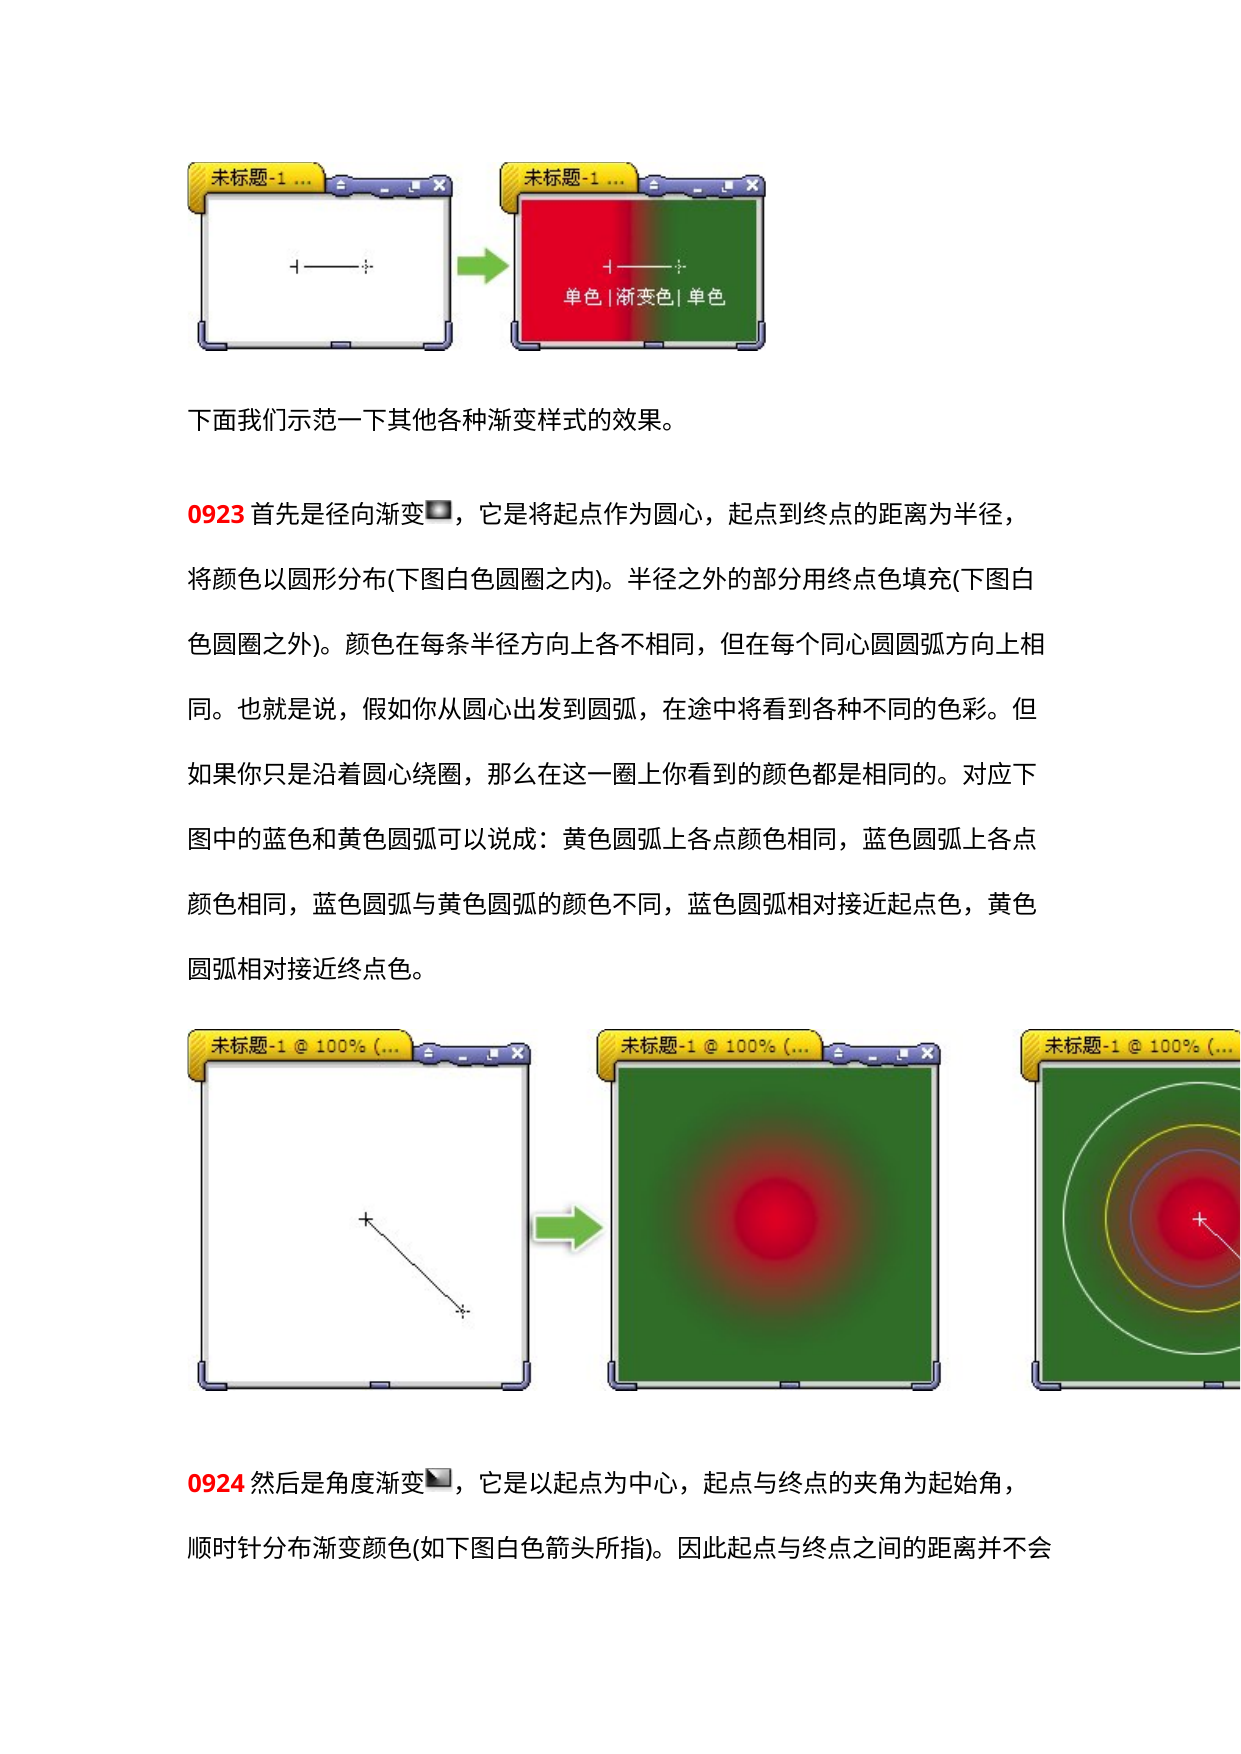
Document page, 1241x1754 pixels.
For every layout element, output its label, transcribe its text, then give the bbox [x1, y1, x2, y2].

picture [424, 1468, 453, 1492]
text 0923首先是径向渐变，它是将起点作为圆心，起点到终点的距离为半径，将颜色以圆形分布(下图白色圆圈之内)。半径之外的部分用终点色填充(下图白色圆圈之外)。颜色在每条半径方向上各不相同，但在每个同心圆圆弧方向上相同。也就是说，假如你从圆心出发到圆弧，在途中将看到各种不同的色彩。但如果你只是沿着圆心绕圈，那么在这一圈上你看到的颜色都是相同的。对应下图中的蓝色和黄色圆弧可以说成：黄色圆弧上各点颜色相同，蓝色圆弧上各点颜色相同，蓝色圆弧与黄色圆弧的颜色不同，蓝色圆弧相对接近起点色，黄色圆弧相对接近终点色。 [187, 480, 1053, 1000]
picture [187, 1029, 1241, 1391]
text 下面我们示范一下其他各种渐变样式的效果。 [187, 386, 1053, 451]
picture [424, 500, 453, 524]
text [187, 1449, 1053, 1579]
picture [187, 162, 766, 351]
